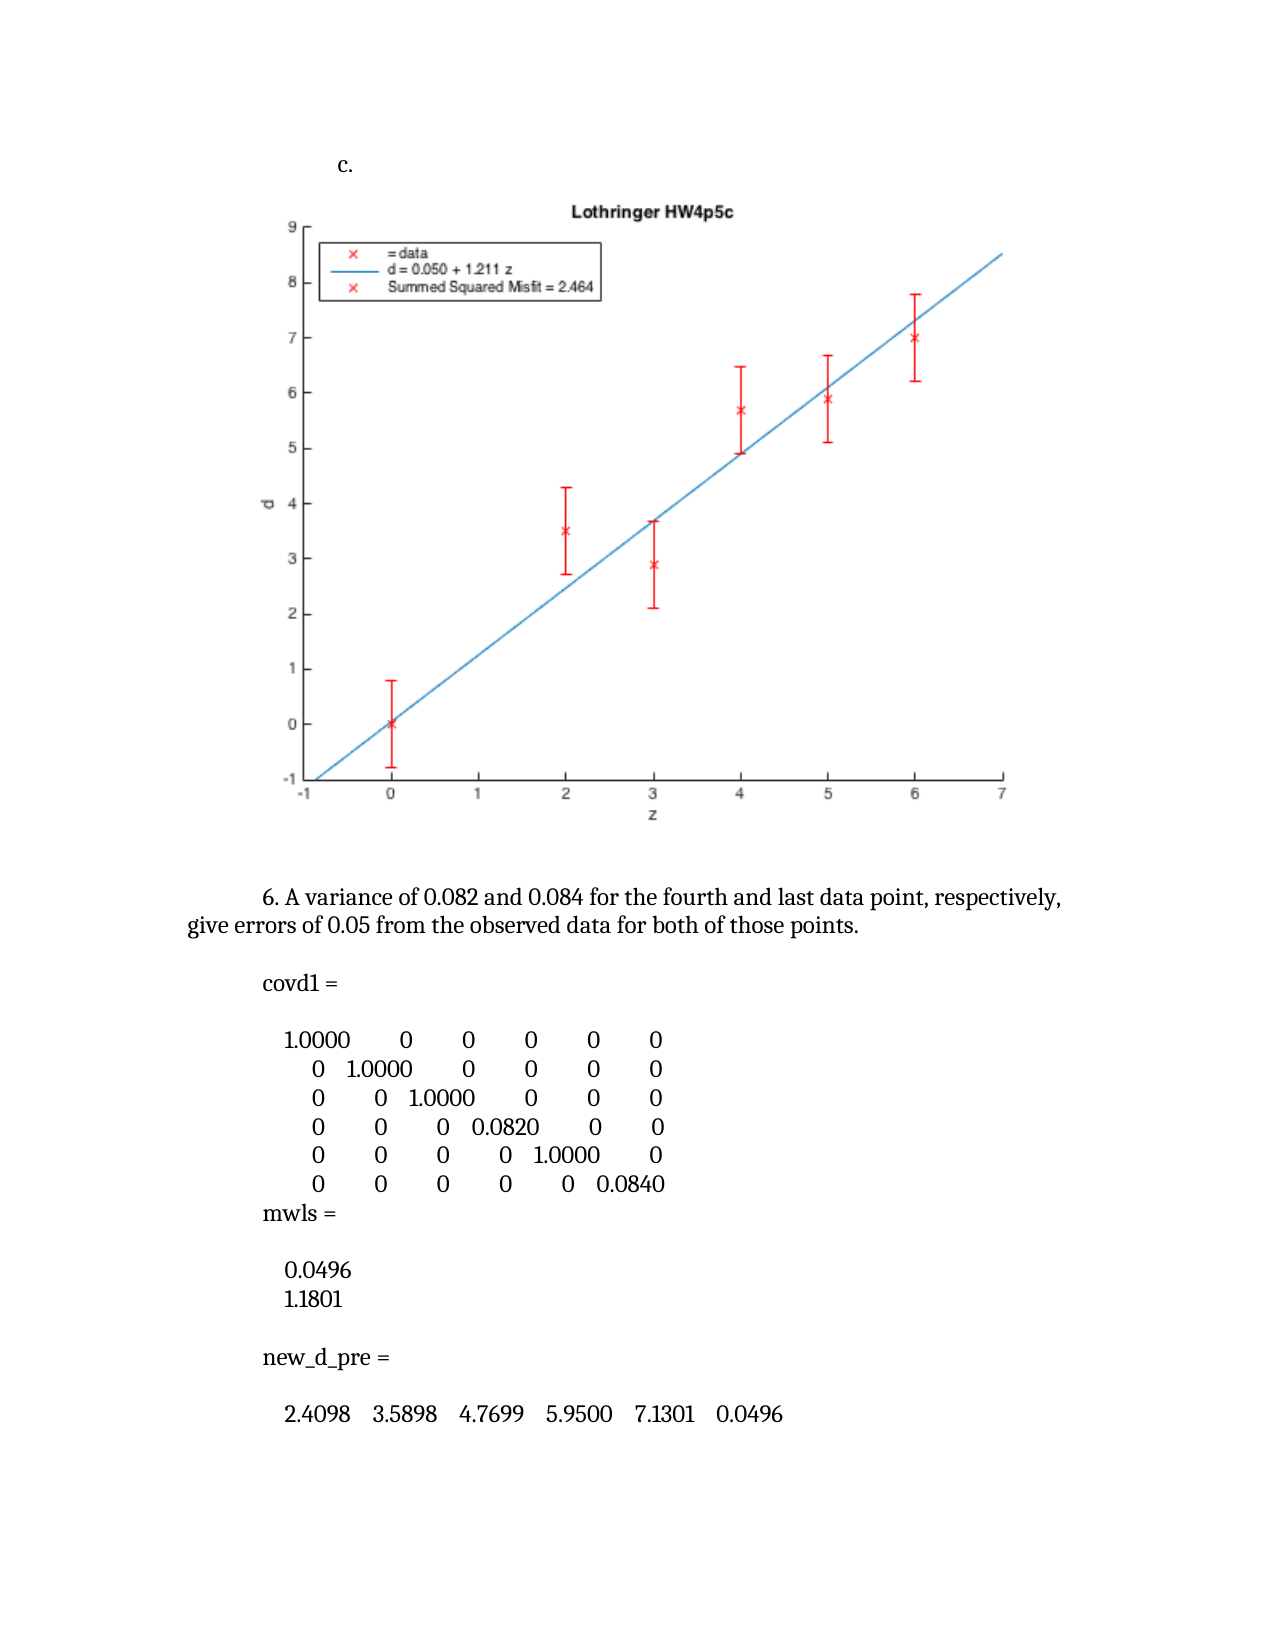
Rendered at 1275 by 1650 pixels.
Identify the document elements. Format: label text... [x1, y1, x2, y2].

text new_d_pre = [187, 1342, 1087, 1371]
text 2.4098 3.5898 4.7699 5.9500 7.1301 0.0496 [187, 1400, 1087, 1429]
text 0 1.0000 0 0 0 0 [187, 1055, 1087, 1084]
text 0 0 0 0 1.0000 0 [187, 1141, 1087, 1170]
picture [187, 178, 1088, 854]
text mwls = [187, 1199, 1087, 1227]
text 0 0 0 0.0820 0 0 [187, 1112, 1087, 1141]
text c. [187, 150, 1087, 178]
text 0.0496 [187, 1256, 1087, 1285]
text 1.0000 0 0 0 0 0 [187, 1026, 1087, 1055]
text 6. A variance of 0.082 and 0.084 for the fourth and last data point, respectively, give errors of 0.05 from the observed data for both of those points. [187, 882, 1087, 940]
text 1.1801 [187, 1285, 1087, 1314]
text 0 0 1.0000 0 0 0 [187, 1084, 1087, 1112]
text covd1 = [187, 969, 1087, 997]
text 0 0 0 0 0 0.0840 [187, 1170, 1087, 1199]
